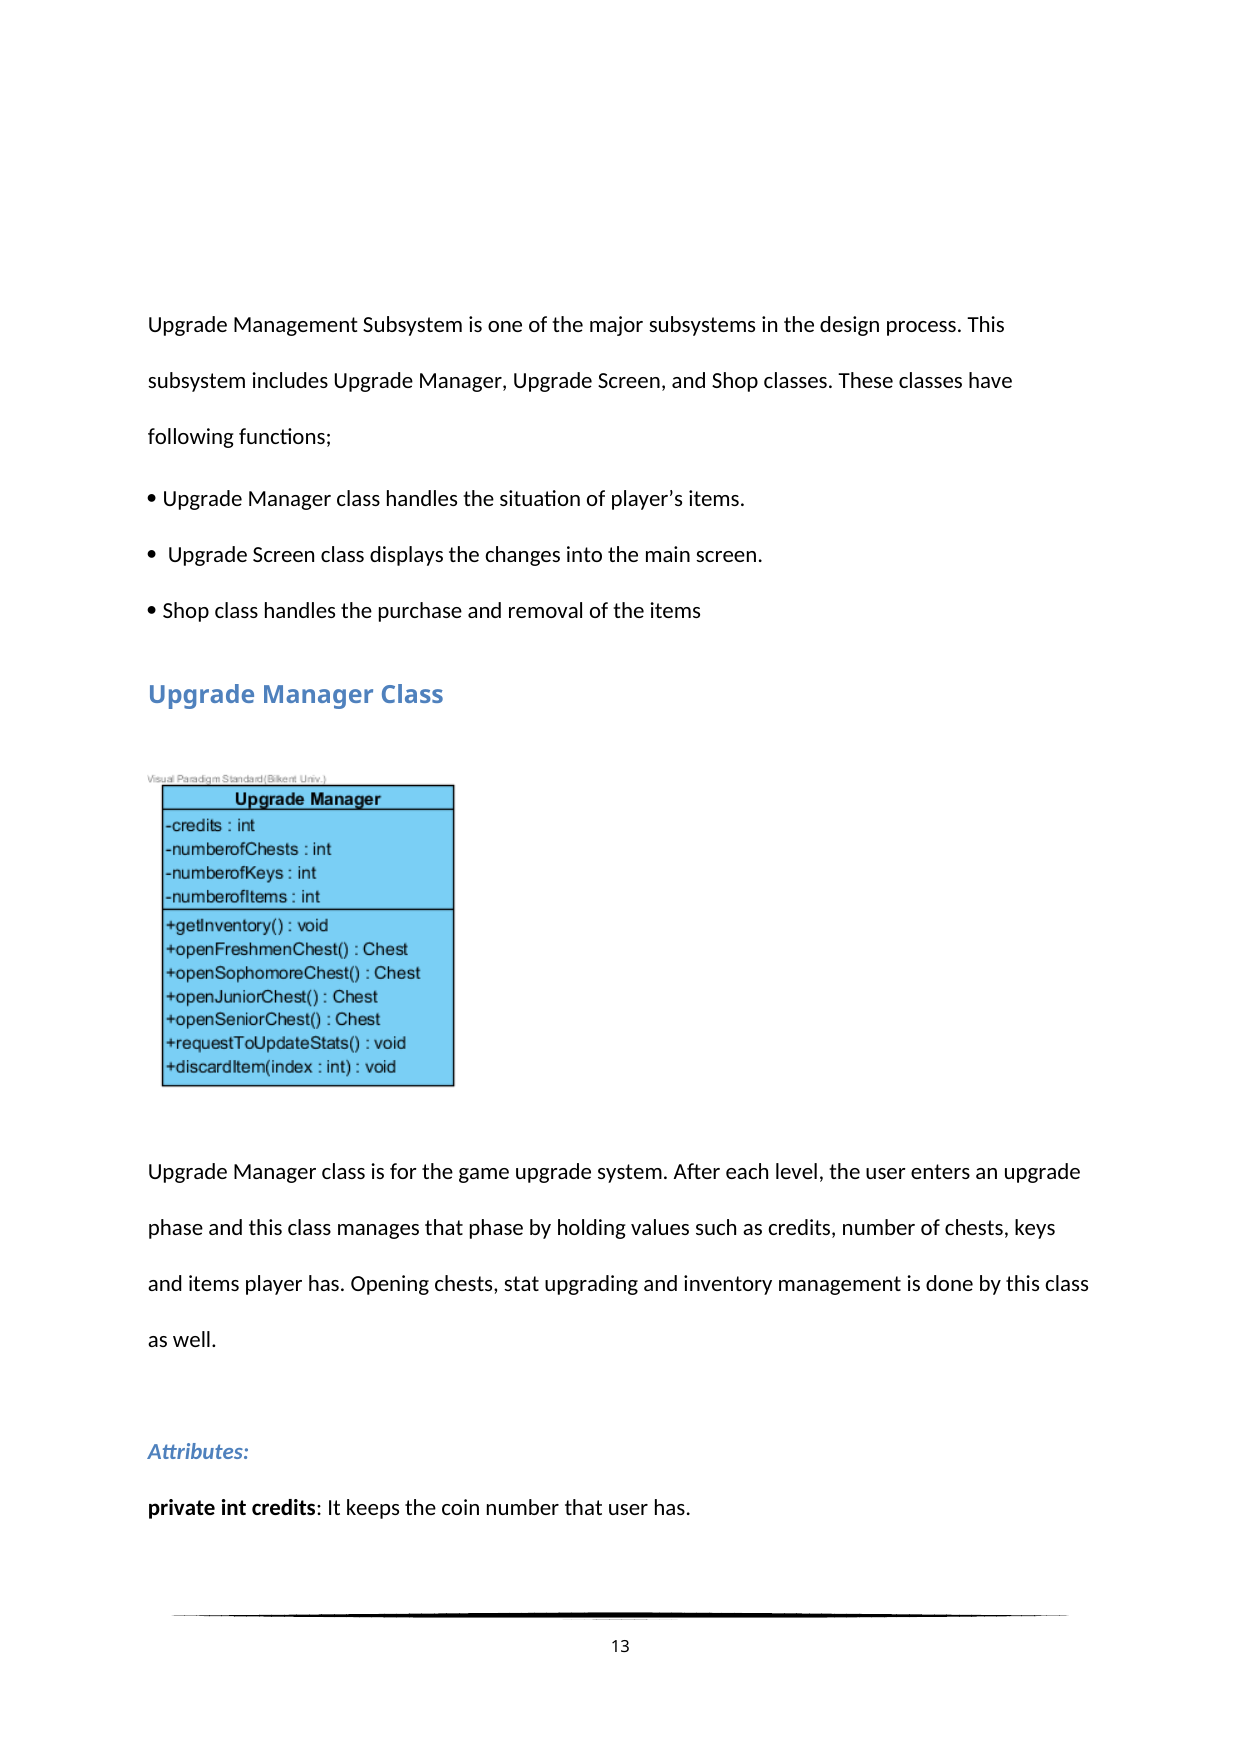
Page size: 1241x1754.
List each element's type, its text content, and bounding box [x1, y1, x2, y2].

text Upgrade Management Subsystem is one of the major subsystems in the design process. This subsystem includes Upgrade Manager, Upgrade Screen, and Shop classes. These classes have following functions; [148, 310, 1093, 450]
text Upgrade Manager Class [148, 677, 1093, 711]
list Upgrade Screen class displays the changes into the main screen. [148, 540, 1093, 568]
list Shop class handles the purchase and removal of the items [148, 596, 1093, 624]
picture [147, 770, 472, 1104]
list Upgrade Manager class handles the situation of player’s items. [148, 484, 1093, 512]
picture [171, 1611, 1069, 1620]
